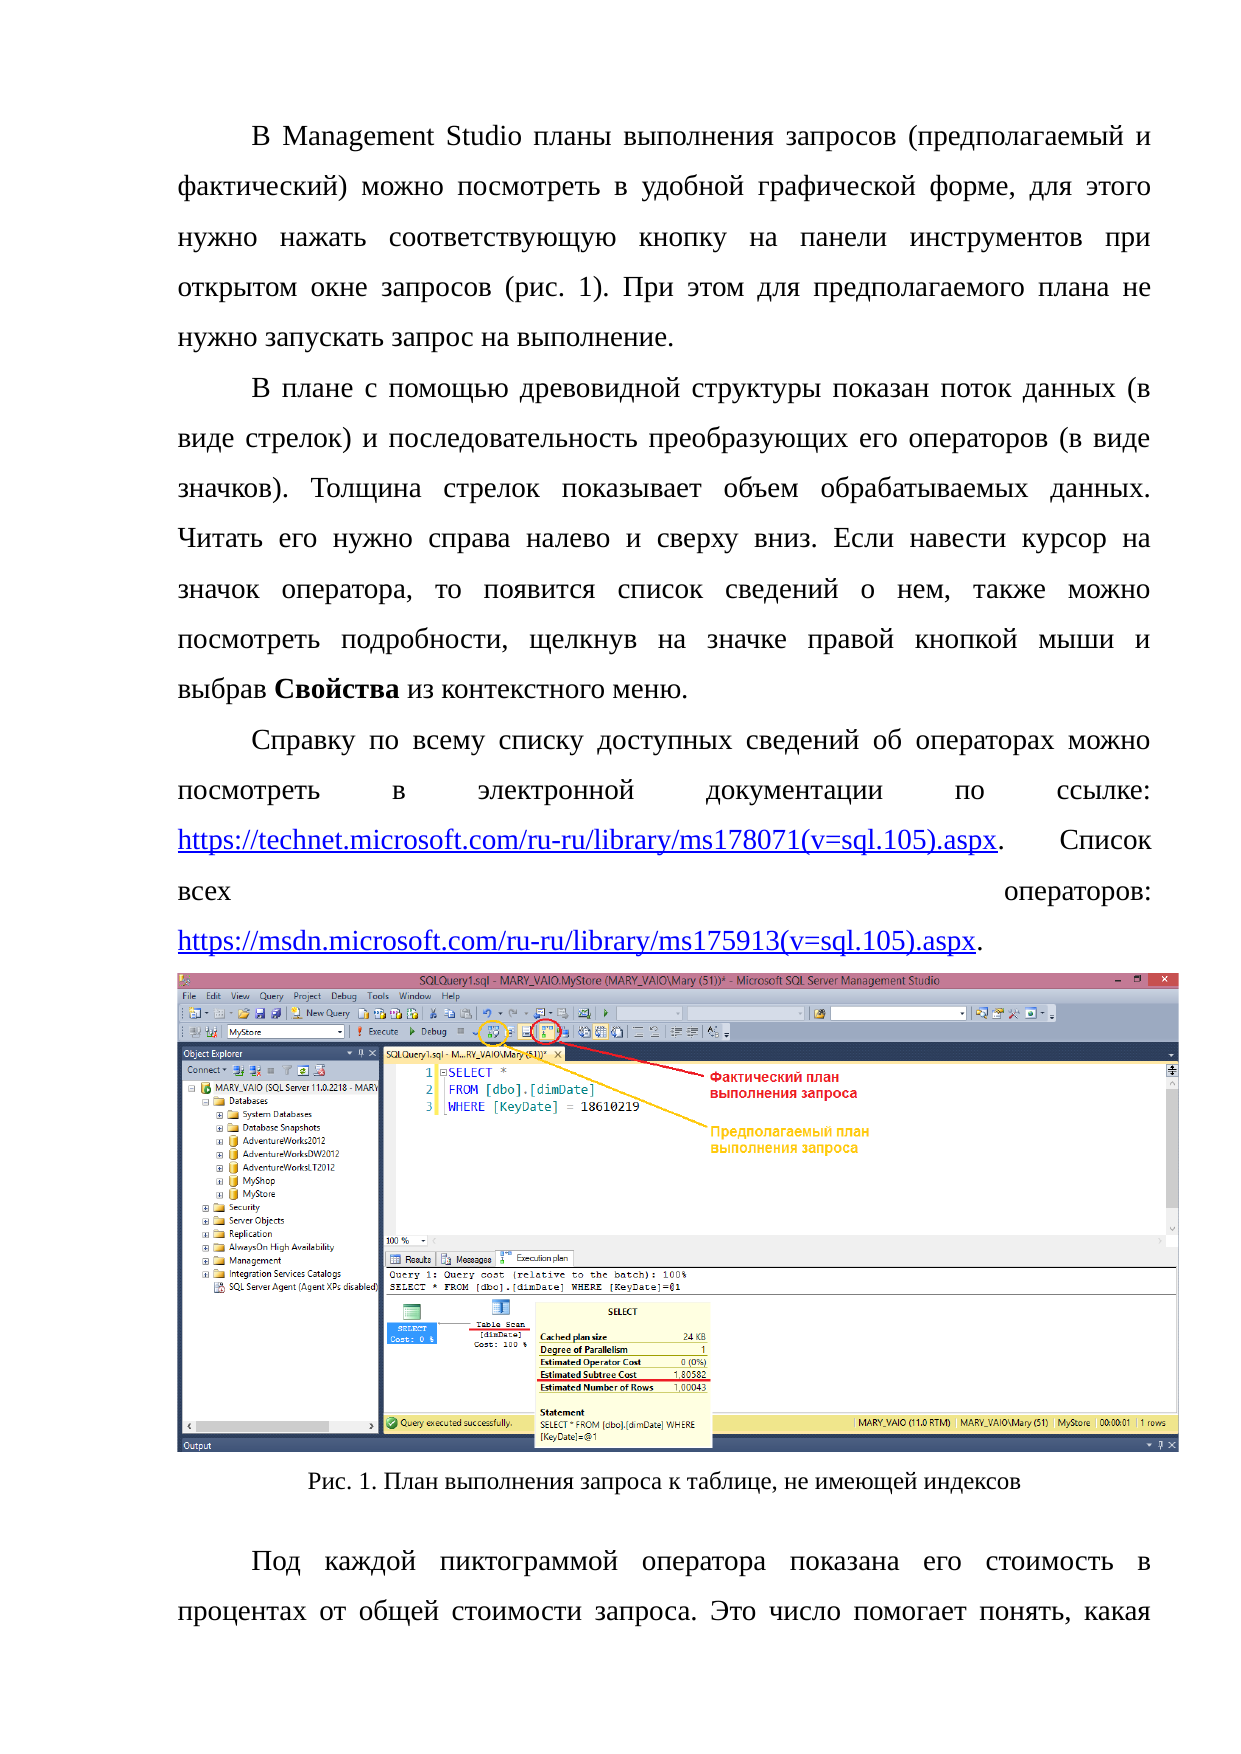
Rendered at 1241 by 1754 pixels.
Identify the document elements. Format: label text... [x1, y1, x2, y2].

text Справку по всему списку доступных сведений об операторах можно посмотреть в электронной документации по ссылке: https://technet.microsoft.com/ru-ru/library/ms178071(v=sql.105).aspx. Список всех операторов: https://msdn.microsoft.com/ru-ru/library/ms175913(v=sql.105).aspx. [177, 722, 1152, 957]
text В плане с помощью древовидной структуры показан поток данных (в виде стрелок) и последовательность преобразующих его операторов (в виде значков). Толщина стрелок показывает объем обрабатываемых данных. Читать его нужно справа налево и сверху вниз. Если навести курсор на значок оператора, то появится список сведений о нем, также можно посмотреть подробности, щелкнув на значке правой кнопкой мыши и выбрав Свойства из контекстного меню. [177, 370, 1152, 705]
picture [177, 973, 1179, 1452]
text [177, 1543, 1152, 1626]
text Рис. 1. План выполнения запроса к таблице, не имеющей индексов [177, 1466, 1152, 1495]
text В Management Studio планы выполнения запросов (предполагаемый и фактический) можно посмотреть в удобной графической форме, для этого нужно нажать соответствующую кнопку на панели инструментов при открытом окне запросов (рис. 1). При этом для предполагаемого плана не нужно запускать запрос на выполнение. [177, 118, 1152, 353]
